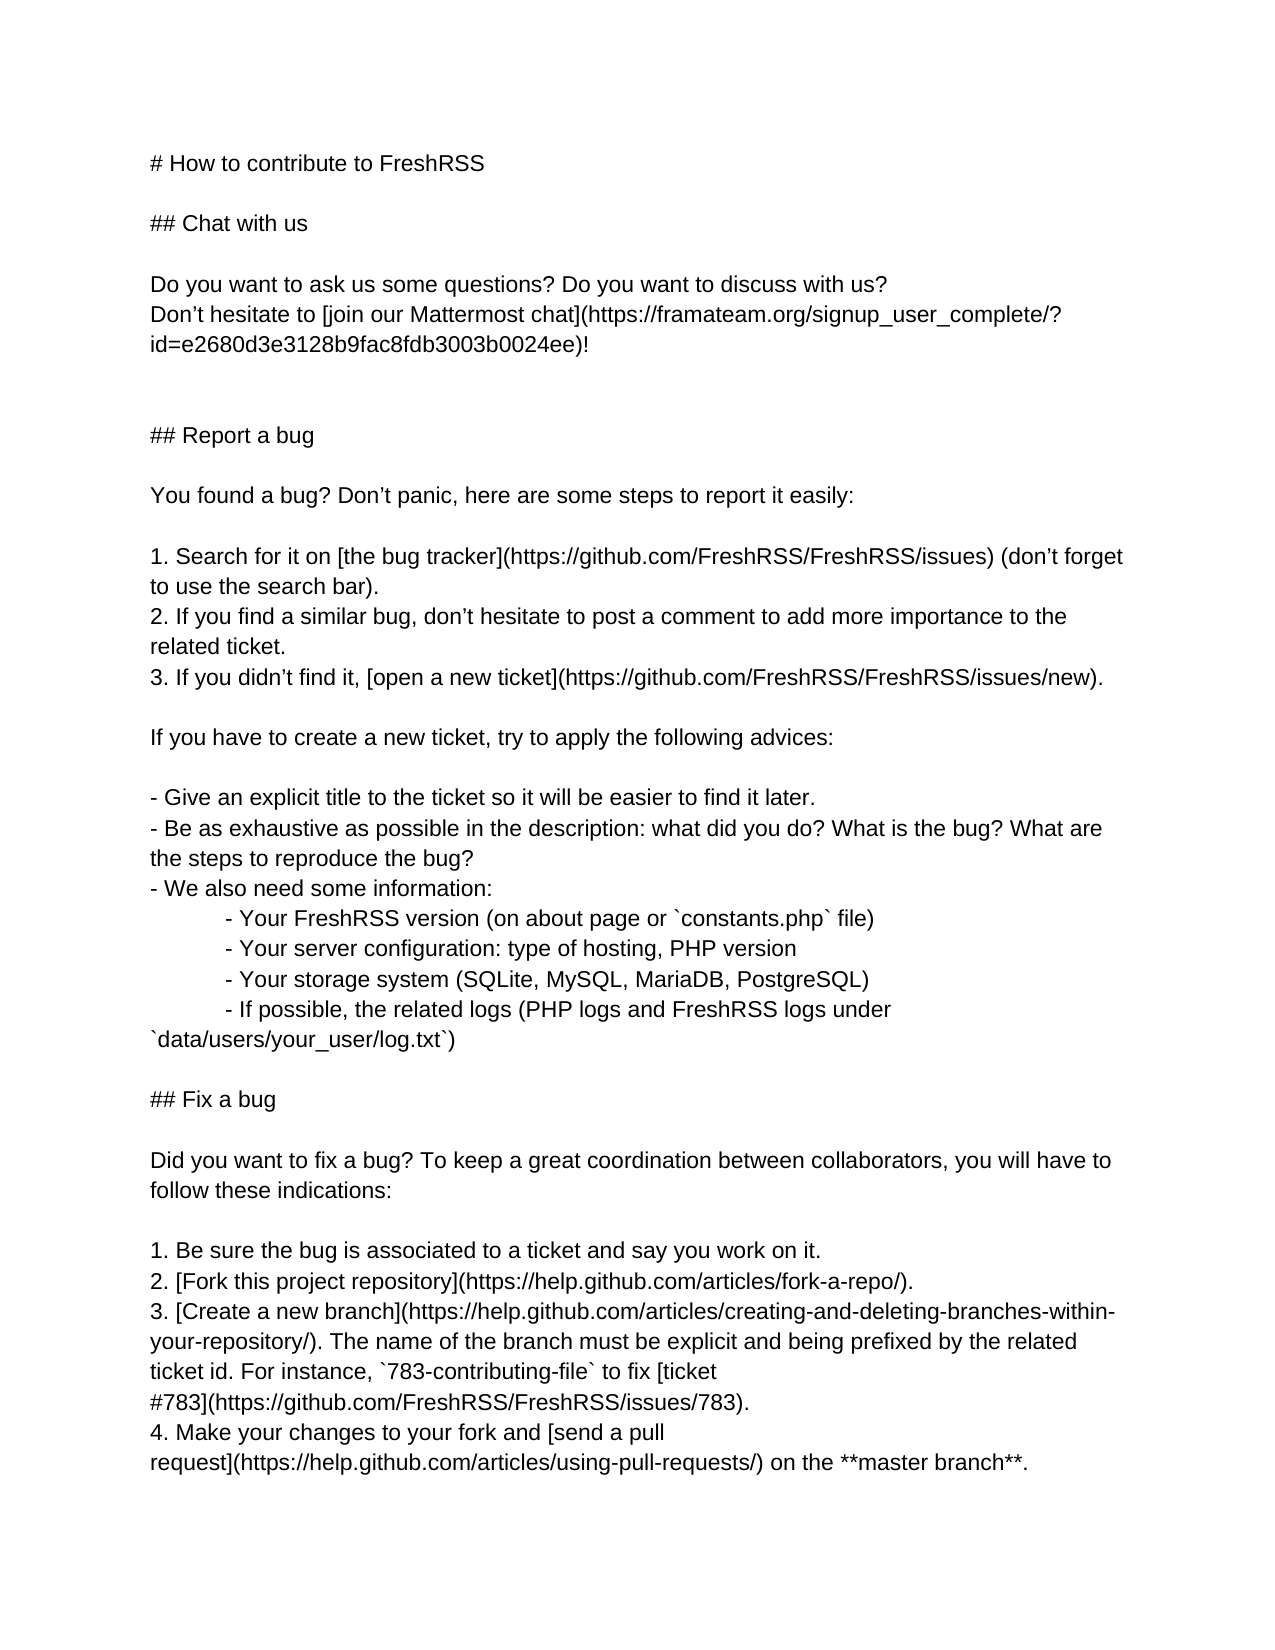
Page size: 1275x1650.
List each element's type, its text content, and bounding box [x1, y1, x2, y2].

text 4. Make your changes to your fork and [send a pull request](https://help.github.com/articles/using-pull-requests/) on the **master branch**. [150, 1419, 1125, 1475]
text ## Fix a bug [150, 1086, 1125, 1113]
text 2. [Fork this project repository](https://help.github.com/articles/fork-a-repo/). [150, 1268, 1125, 1294]
text 3. [Create a new branch](https://help.github.com/articles/creating-and-deleting-branches-within-your-repository/). The name of the branch must be explicit and being prefixed by the related ticket id. For instance, `783-contributing-file` to fix [ticket #783](https://github.com/FreshRSS/FreshRSS/issues/783). [150, 1298, 1125, 1415]
text - Your FreshRSS version (on about page or `constants.php` file) [150, 905, 1125, 932]
text - Your storage system (SQLite, MySQL, MariaDB, PostgreSQL) [150, 966, 1125, 992]
text 2. If you find a similar bug, don’t hesitate to post a comment to add more importance to the related ticket. [150, 603, 1125, 660]
text If you have to create a new ticket, try to apply the following advices: [150, 724, 1125, 750]
text You found a bug? Don’t panic, here are some steps to report it easily: [150, 482, 1125, 509]
text - If possible, the related logs (PHP logs and FreshRSS logs under `data/users/your_user/log.txt`) [150, 996, 1125, 1052]
text 1. Be sure the bug is associated to a ticket and say you work on it. [150, 1237, 1125, 1264]
text Did you want to fix a bug? To keep a great coordination between collaborators, you will have to follow these indications: [150, 1147, 1125, 1203]
text 3. If you didn’t find it, [open a new ticket](https://github.com/FreshRSS/FreshRSS/issues/new). [150, 663, 1125, 690]
text - Be as exhaustive as possible in the description: what did you do? What is the bug? What are the steps to reproduce the bug? [150, 814, 1125, 871]
text # How to contribute to FreshRSS [150, 150, 1125, 176]
text Do you want to ask us some questions? Do you want to discuss with us? [150, 271, 1125, 297]
text - Give an explicit title to the ticket so it will be easier to find it later. [150, 784, 1125, 811]
text - We also need some information: [150, 875, 1125, 901]
text ## Chat with us [150, 210, 1125, 237]
text Don’t hesitate to [join our Mattermost chat](https://framateam.org/signup_user_complete/?id=e2680d3e3128b9fac8fdb3003b0024ee)! [150, 301, 1125, 358]
text - Your server configuration: type of hosting, PHP version [150, 935, 1125, 962]
text ## Report a bug [150, 422, 1125, 448]
text 1. Search for it on [the bug tracker](https://github.com/FreshRSS/FreshRSS/issues) (don’t forget to use the search bar). [150, 543, 1125, 599]
